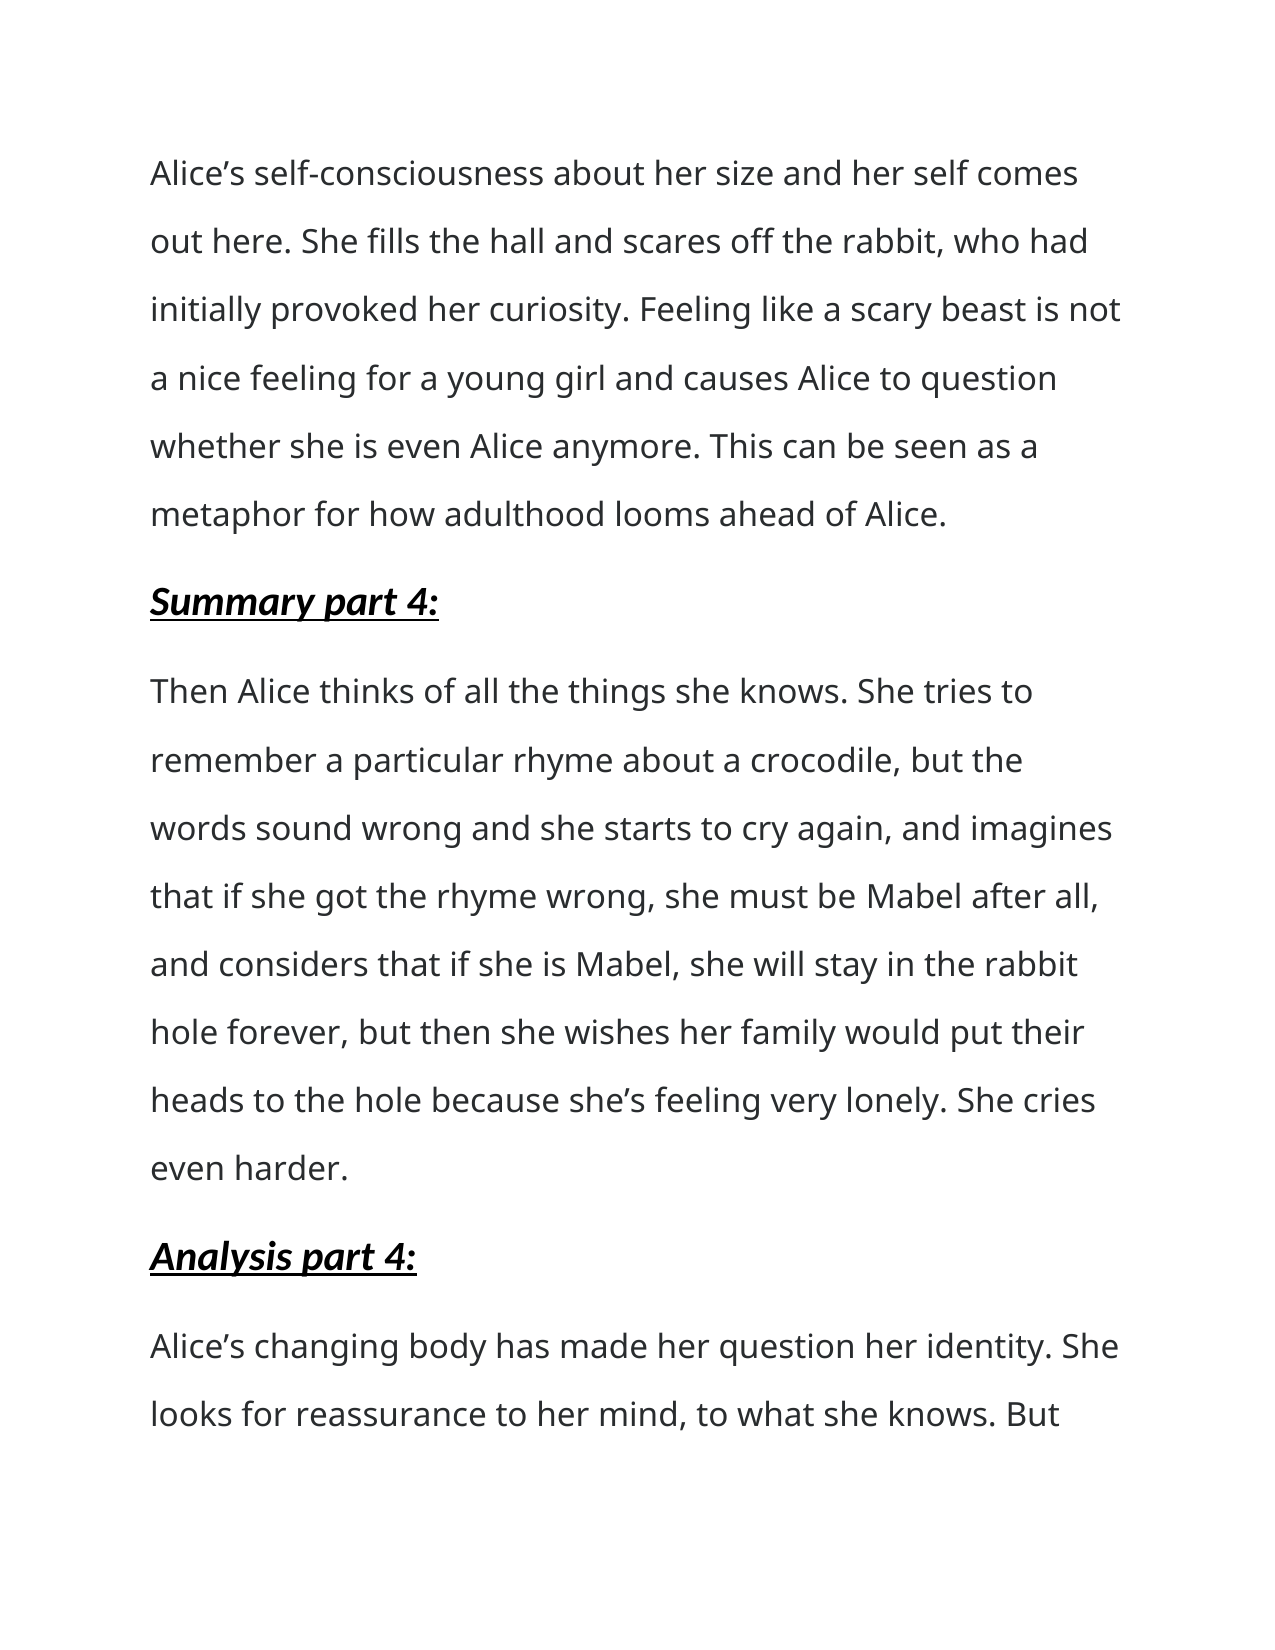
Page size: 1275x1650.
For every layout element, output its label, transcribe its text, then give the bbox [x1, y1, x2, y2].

text Then Alice thinks of all the things she knows. She tries to remember a particular rhyme about a crocodile, but the words sound wrong and she starts to cry again, and imagines that if she got the rhyme wrong, she must be Mabel after all, and considers that if she is Mabel, she will stay in the rabbit hole forever, but then she wishes her family would put their heads to the hole because she’s feeling very lonely. She cries even harder. [150, 668, 1125, 1191]
text Analysis part 4: [150, 1230, 1125, 1281]
text Summary part 4: [150, 575, 1125, 626]
text Alice’s self-consciousness about her size and her self comes out here. She fills the hall and scares off the rabbit, who had initially provoked her curiosity. Feeling like a scary beast is not a nice feeling for a young girl and causes Alice to question whether she is even Alice anymore. This can be seen as a metaphor for how adulthood looms ahead of Alice. [150, 150, 1125, 536]
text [150, 1323, 1125, 1436]
